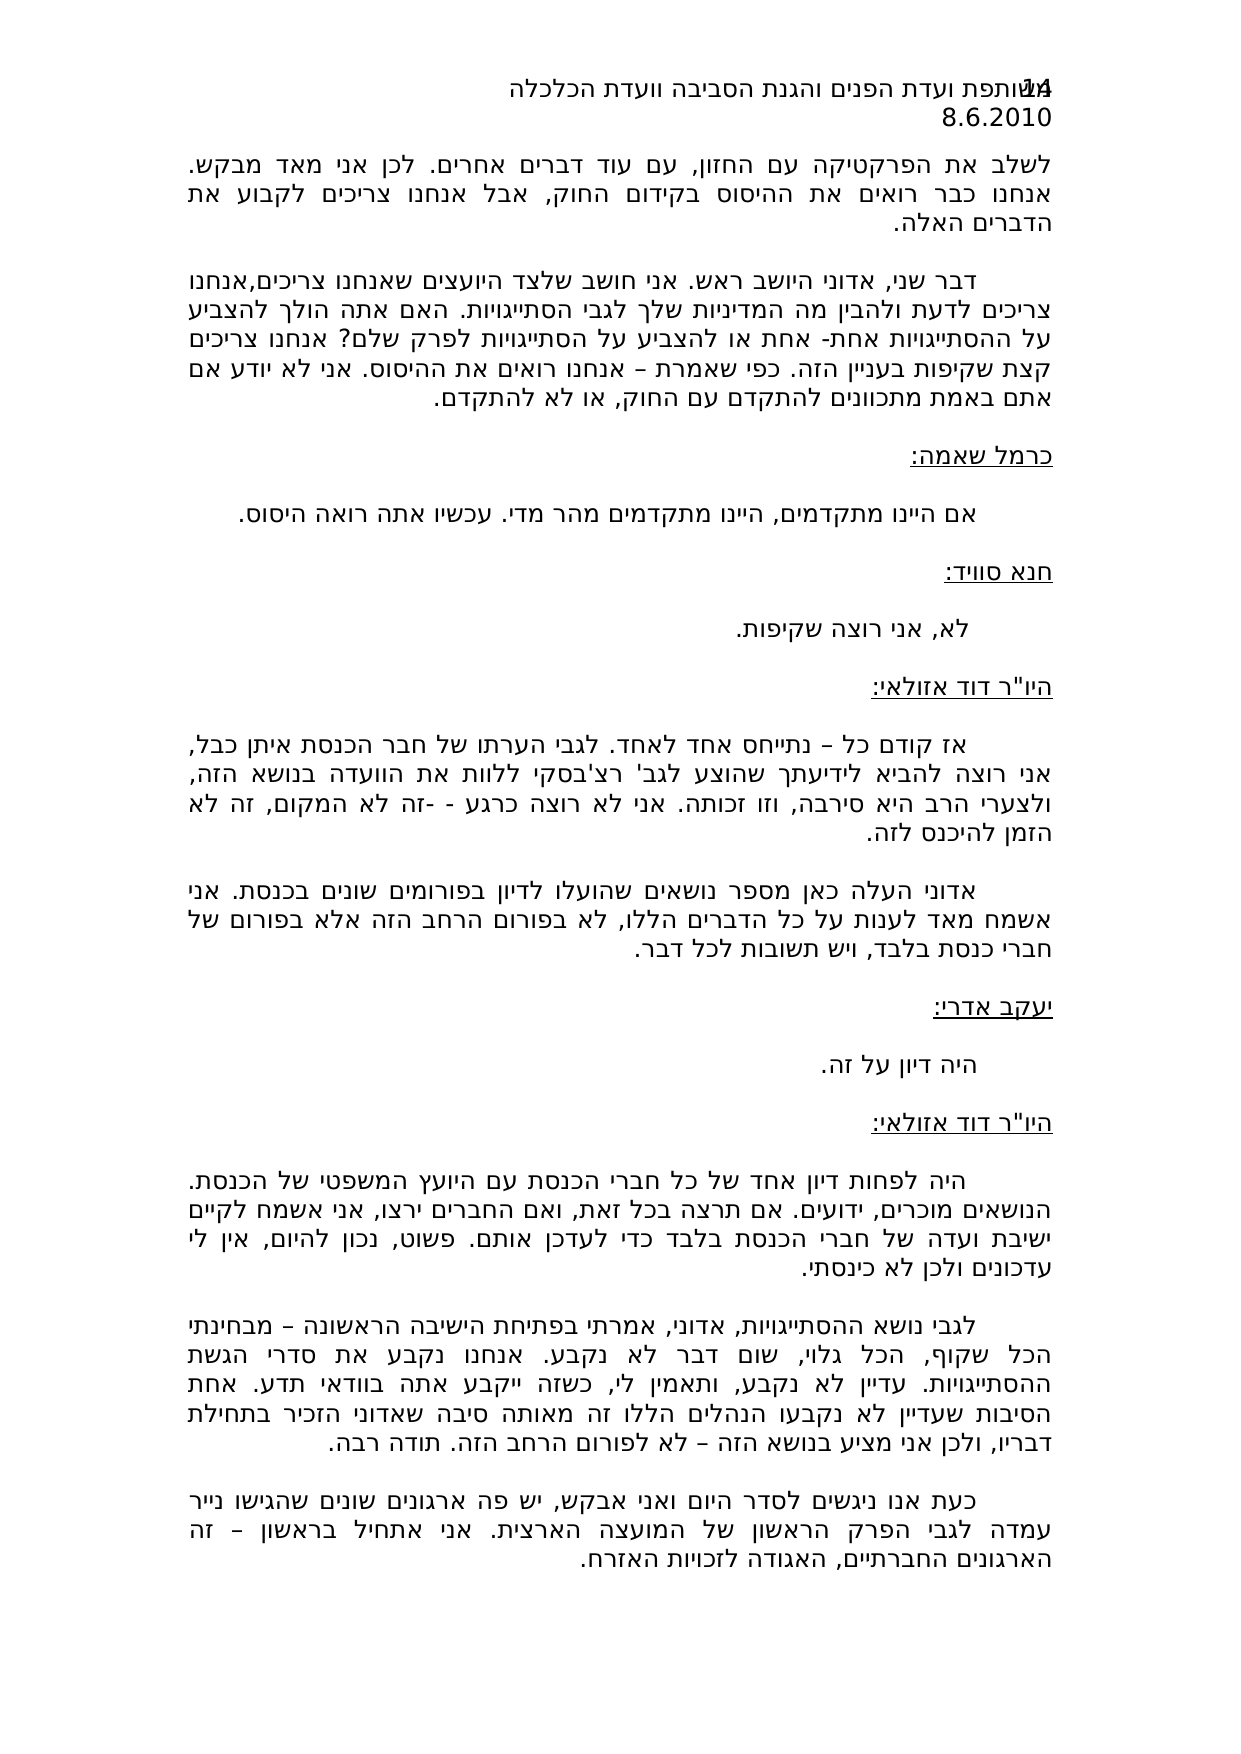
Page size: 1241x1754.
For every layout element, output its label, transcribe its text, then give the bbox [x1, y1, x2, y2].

text אם היינו מתקדמים, היינו מתקדמים מהר מדי. עכשיו אתה רואה היסוס. [187, 499, 1053, 528]
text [187, 150, 1053, 237]
text היו"ר דוד אזולאי: [187, 1108, 1053, 1137]
text כעת אנו ניגשים לסדר היום ואני אבקש, יש פה ארגונים שונים שהגישו נייר עמדה לגבי הפרק הראשון של המועצה הארצית. אני אתחיל בראשון – זה הארגונים החברתיים, האגודה לזכויות האזרח. [187, 1486, 1053, 1573]
text דבר שני, אדוני היושב ראש. אני חושב שלצד היועצים שאנחנו צריכים,אנחנו צריכים לדעת ולהבין מה המדיניות שלך לגבי הסתייגויות. האם אתה הולך להצביע על ההסתייגויות אחת- אחת או להצביע על הסתייגויות לפרק שלם? אנחנו צריכים קצת שקיפות בעניין הזה. כפי שאמרת – אנחנו רואים את ההיסוס. אני לא יודע אם אתם באמת מתכוונים להתקדם עם החוק, או לא להתקדם. [187, 266, 1053, 412]
text היה לפחות דיון אחד של כל חברי הכנסת עם היועץ המשפטי של הכנסת. הנושאים מוכרים, ידועים. אם תרצה בכל זאת, ואם החברים ירצו, אני אשמח לקיים ישיבת ועדה של חברי הכנסת בלבד כדי לעדכן אותם. פשוט, נכון להיום, אין לי עדכונים ולכן לא כינסתי. [187, 1166, 1053, 1282]
text היה דיון על זה. [187, 1050, 1053, 1079]
text יעקב אדרי: [187, 992, 1053, 1021]
text לגבי נושא ההסתייגויות, אדוני, אמרתי בפתיחת הישיבה הראשונה – מבחינתי הכל שקוף, הכל גלוי, שום דבר לא נקבע. אנחנו נקבע את סדרי הגשת ההסתייגויות. עדיין לא נקבע, ותאמין לי, כשזה ייקבע אתה בוודאי תדע. אחת הסיבות שעדיין לא נקבעו הנהלים הללו זה מאותה סיבה שאדוני הזכיר בתחילת דבריו, ולכן אני מציע בנושא הזה – לא לפורום הרחב הזה. תודה רבה. [187, 1311, 1053, 1457]
text לא, אני רוצה שקיפות. [187, 614, 1053, 644]
text היו"ר דוד אזולאי: [187, 672, 1053, 702]
text כרמל שאמה: [187, 441, 1053, 470]
text חנא סוויד: [187, 557, 1053, 586]
text אז קודם כל – נתייחס אחד לאחד. לגבי הערתו של חבר הכנסת איתן כבל, אני רוצה להביא לידיעתך שהוצע לגב' רצ'בסקי ללוות את הוועדה בנושא הזה, ולצערי הרב היא סירבה, וזו זכותה. אני לא רוצה כרגע - -זה לא המקום, זה לא הזמן להיכנס לזה. [187, 730, 1053, 847]
text אדוני העלה כאן מספר נושאים שהועלו לדיון בפורומים שונים בכנסת. אני אשמח מאד לענות על כל הדברים הללו, לא בפורום הרחב הזה אלא בפורום של חברי כנסת בלבד, ויש תשובות לכל דבר. [187, 876, 1053, 963]
